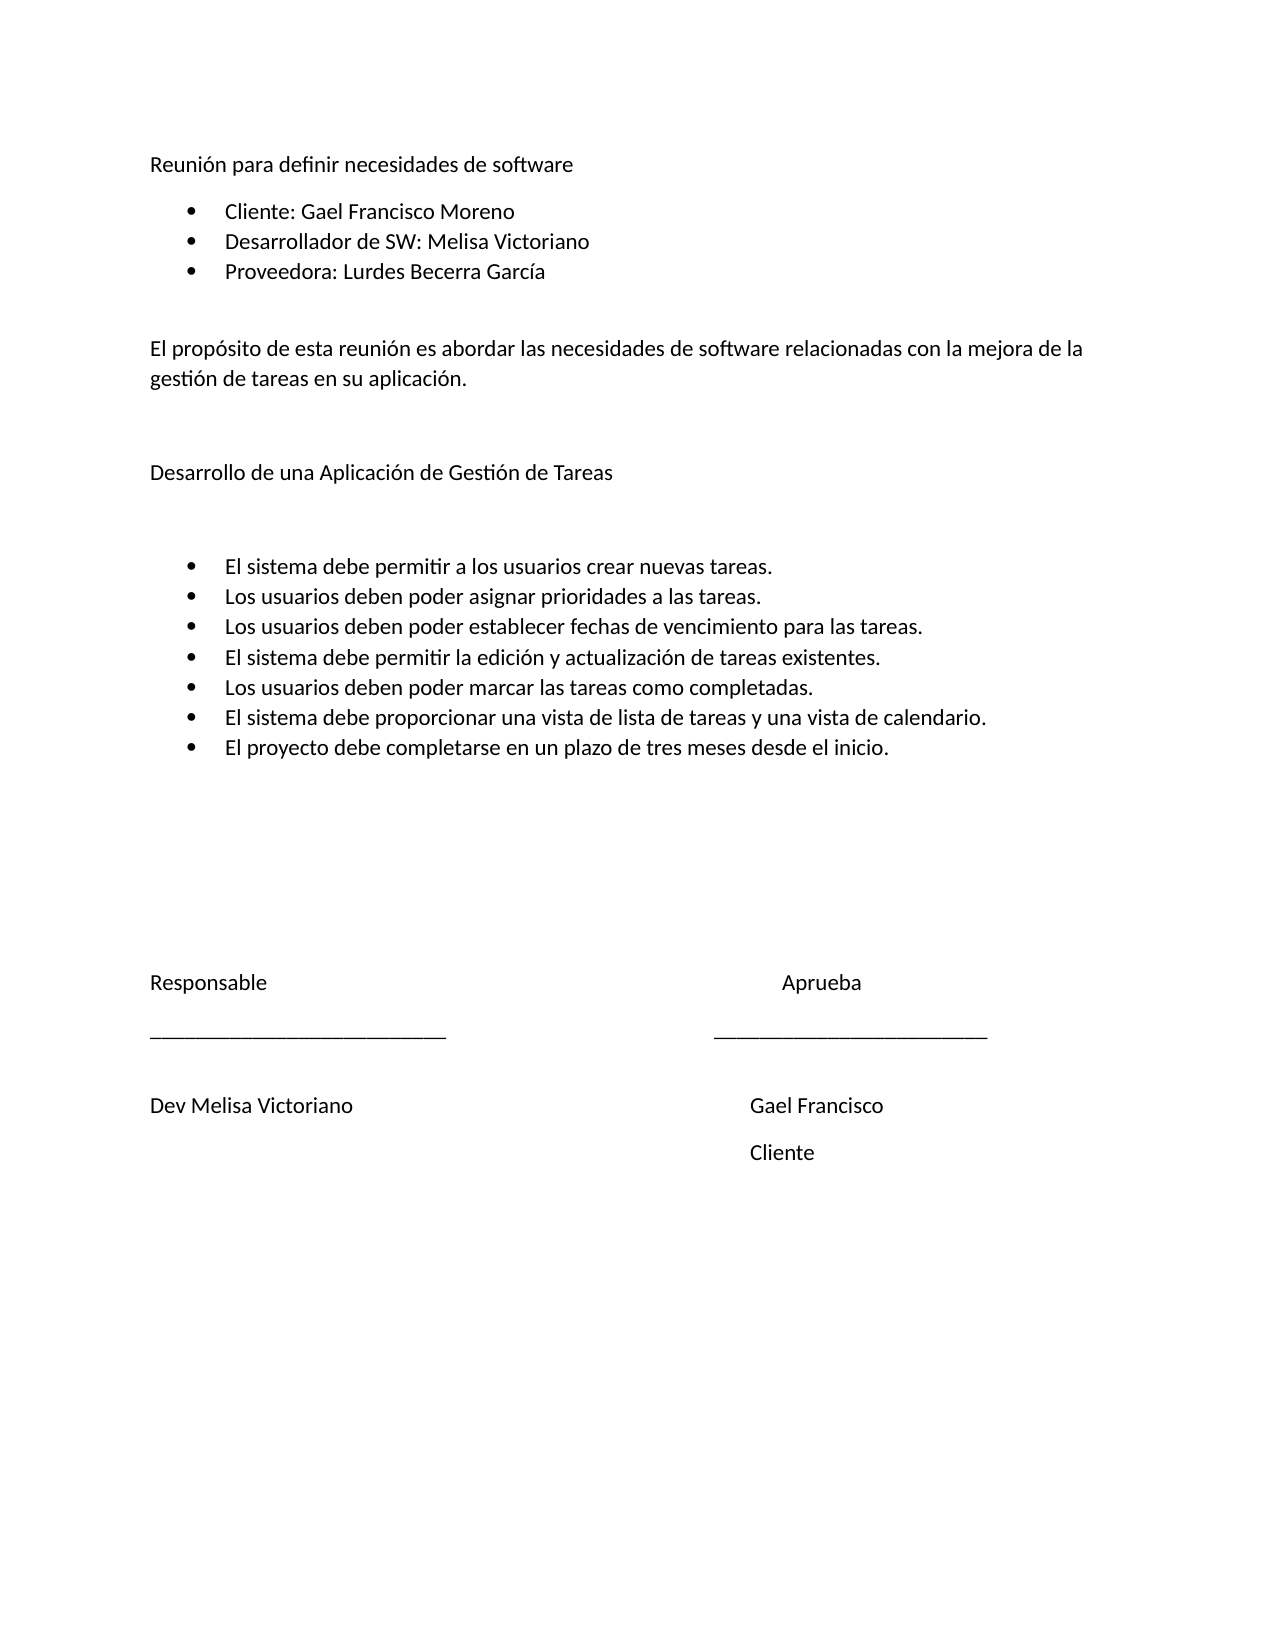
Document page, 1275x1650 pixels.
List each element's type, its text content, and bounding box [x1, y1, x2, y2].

text El propósito de esta reunión es abordar las necesidades de software relacionadas con la mejora de la gestión de tareas en su aplicación. [150, 304, 1125, 393]
list Los usuarios deben poder marcar las tareas como completadas. [187, 673, 1125, 701]
list El proyecto debe completarse en un plazo de tres meses desde el inicio. [187, 733, 1125, 761]
text Dev Melisa Victoriano Gael Francisco [150, 1061, 1125, 1120]
list Desarrollador de SW: Melisa Victoriano [187, 227, 1125, 255]
list Los usuarios deben poder asignar prioridades a las tareas. [187, 582, 1125, 610]
text Cliente [150, 1138, 1125, 1167]
text __________________________ ________________________ [150, 1014, 1125, 1043]
list Cliente: Gael Francisco Moreno [187, 197, 1125, 225]
list El sistema debe permitir a los usuarios crear nuevas tareas. [187, 552, 1125, 580]
list Proveedora: Lurdes Becerra García [187, 257, 1125, 285]
list El sistema debe permitir la edición y actualización de tareas existentes. [187, 643, 1125, 671]
text Desarrollo de una Aplicación de Gestión de Tareas [150, 458, 1125, 486]
list El sistema debe proporcionar una vista de lista de tareas y una vista de calendario. [187, 703, 1125, 731]
text Reunión para definir necesidades de software [150, 150, 1125, 178]
list Los usuarios deben poder establecer fechas de vencimiento para las tareas. [187, 612, 1125, 641]
text Responsable Aprueba [150, 968, 1125, 996]
